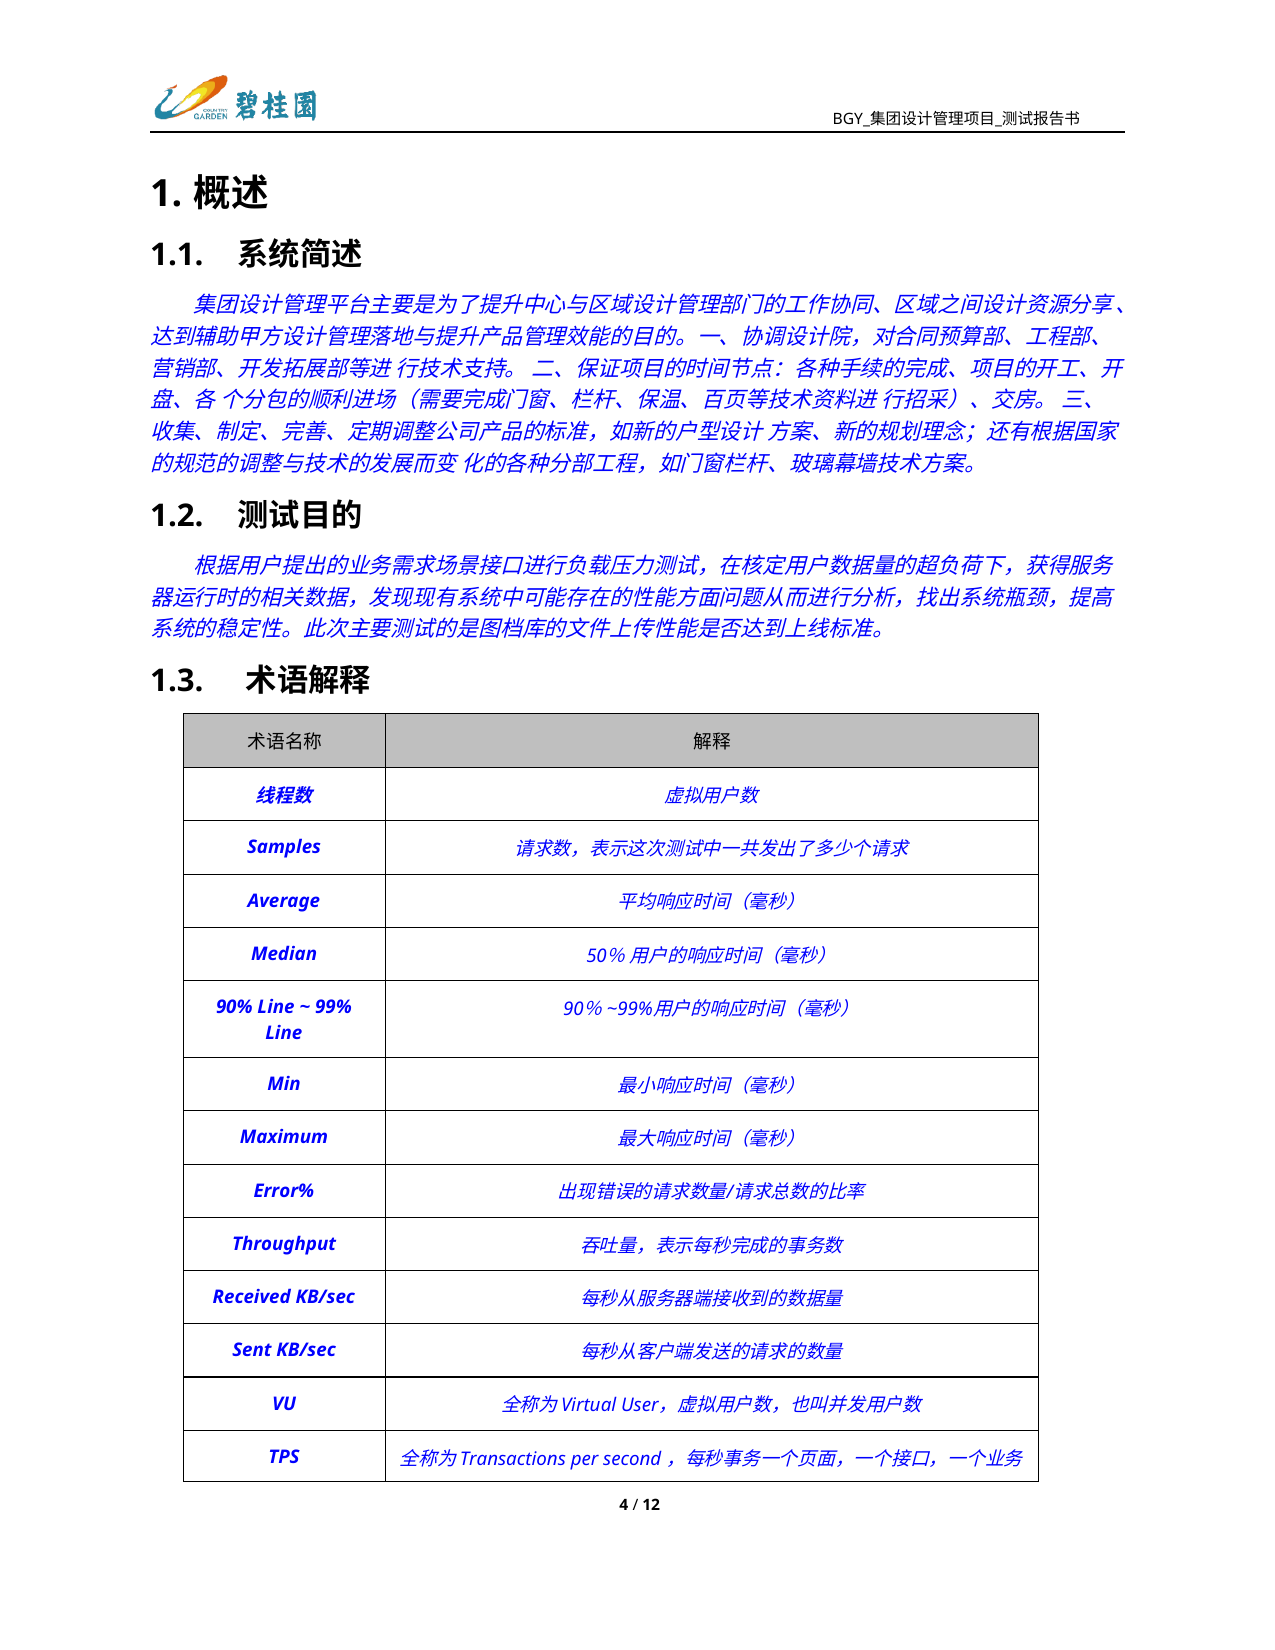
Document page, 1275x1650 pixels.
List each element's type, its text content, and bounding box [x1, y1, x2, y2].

table_cell 平均响应时间（毫秒） [386, 875, 1038, 927]
table_cell 90％ ~99%用户的响应时间（毫秒） [386, 981, 1038, 1057]
text 根据用户提出的业务需求场景接口进行负载压力测试，在核定用户数据量的超负荷下，获得服务器运行时的相关数据，发现现有系统中可能存在的性能方面问题从而进行分析，找出系统瓶颈，提高系统的稳定性。此次主要测试的是图档库的文件上传性能是否达到上线标准。 [150, 548, 1125, 643]
table_cell Error% [184, 1165, 385, 1217]
list 系统简述 [150, 229, 1125, 275]
text 集团设计管理平台主要是为了提升中心与区域设计管理部门的工作协同、区域之间设计资源分享、达到辅助甲方设计管理落地与提升产品管理效能的目的。一、协调设计院，对合同预算部、工程部、营销部、开发拓展部等进 行技术支持。 二、保证项目的时间节点：各种手续的完成、项目的开工、开盘、各 个分包的顺利进场（需要完成门窗、栏杆、保温、百页等技术资料进 行招采）、交房。 三、收集、制定、完善、定期调整公司产品的标准，如新的户型设计 方案、新的规划理念；还有根据国家的规范的调整与技术的发展而变 化的各种分部工程，如门窗栏杆、玻璃幕墙技术方案。 [150, 287, 1125, 477]
picture [150, 75, 326, 125]
table_cell Min [184, 1058, 385, 1110]
table_cell 吞吐量，表示每秒完成的事务数 [386, 1218, 1038, 1270]
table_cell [386, 1431, 1038, 1481]
list 测试目的 [150, 490, 1125, 535]
table_cell Average [184, 875, 385, 927]
table_cell 90% Line ~ 99% Line [184, 981, 385, 1057]
table_cell 线程数 [184, 768, 385, 820]
table_cell 最小响应时间（毫秒） [386, 1058, 1038, 1110]
table_cell 全称为Virtual User，虚拟用户数，也叫并发用户数 [386, 1378, 1038, 1430]
table_cell Throughput [184, 1218, 385, 1270]
table_cell VU [184, 1378, 385, 1430]
table_cell 每秒从客户端发送的请求的数量 [386, 1324, 1038, 1376]
table_cell Samples [184, 821, 385, 873]
list 术语解释 [150, 655, 1125, 701]
table_cell 50％ 用户的响应时间（毫秒） [386, 928, 1038, 980]
table_cell 出现错误的请求数量/请求总数的比率 [386, 1165, 1038, 1217]
table_cell TPS [184, 1431, 385, 1481]
table_cell 虚拟用户数 [386, 768, 1038, 820]
table_cell Median [184, 928, 385, 980]
table_cell Received KB/sec [184, 1271, 385, 1323]
table_cell Sent KB/sec [184, 1324, 385, 1376]
table_header 术语名称 [184, 714, 385, 767]
list 概述 [150, 162, 1125, 217]
table_cell 每秒从服务器端接收到的数据量 [386, 1271, 1038, 1323]
table_cell 最大响应时间（毫秒） [386, 1111, 1038, 1163]
table_header 解释 [386, 714, 1038, 767]
table_cell Maximum [184, 1111, 385, 1163]
table_cell 请求数，表示这次测试中一共发出了多少个请求 [386, 821, 1038, 873]
